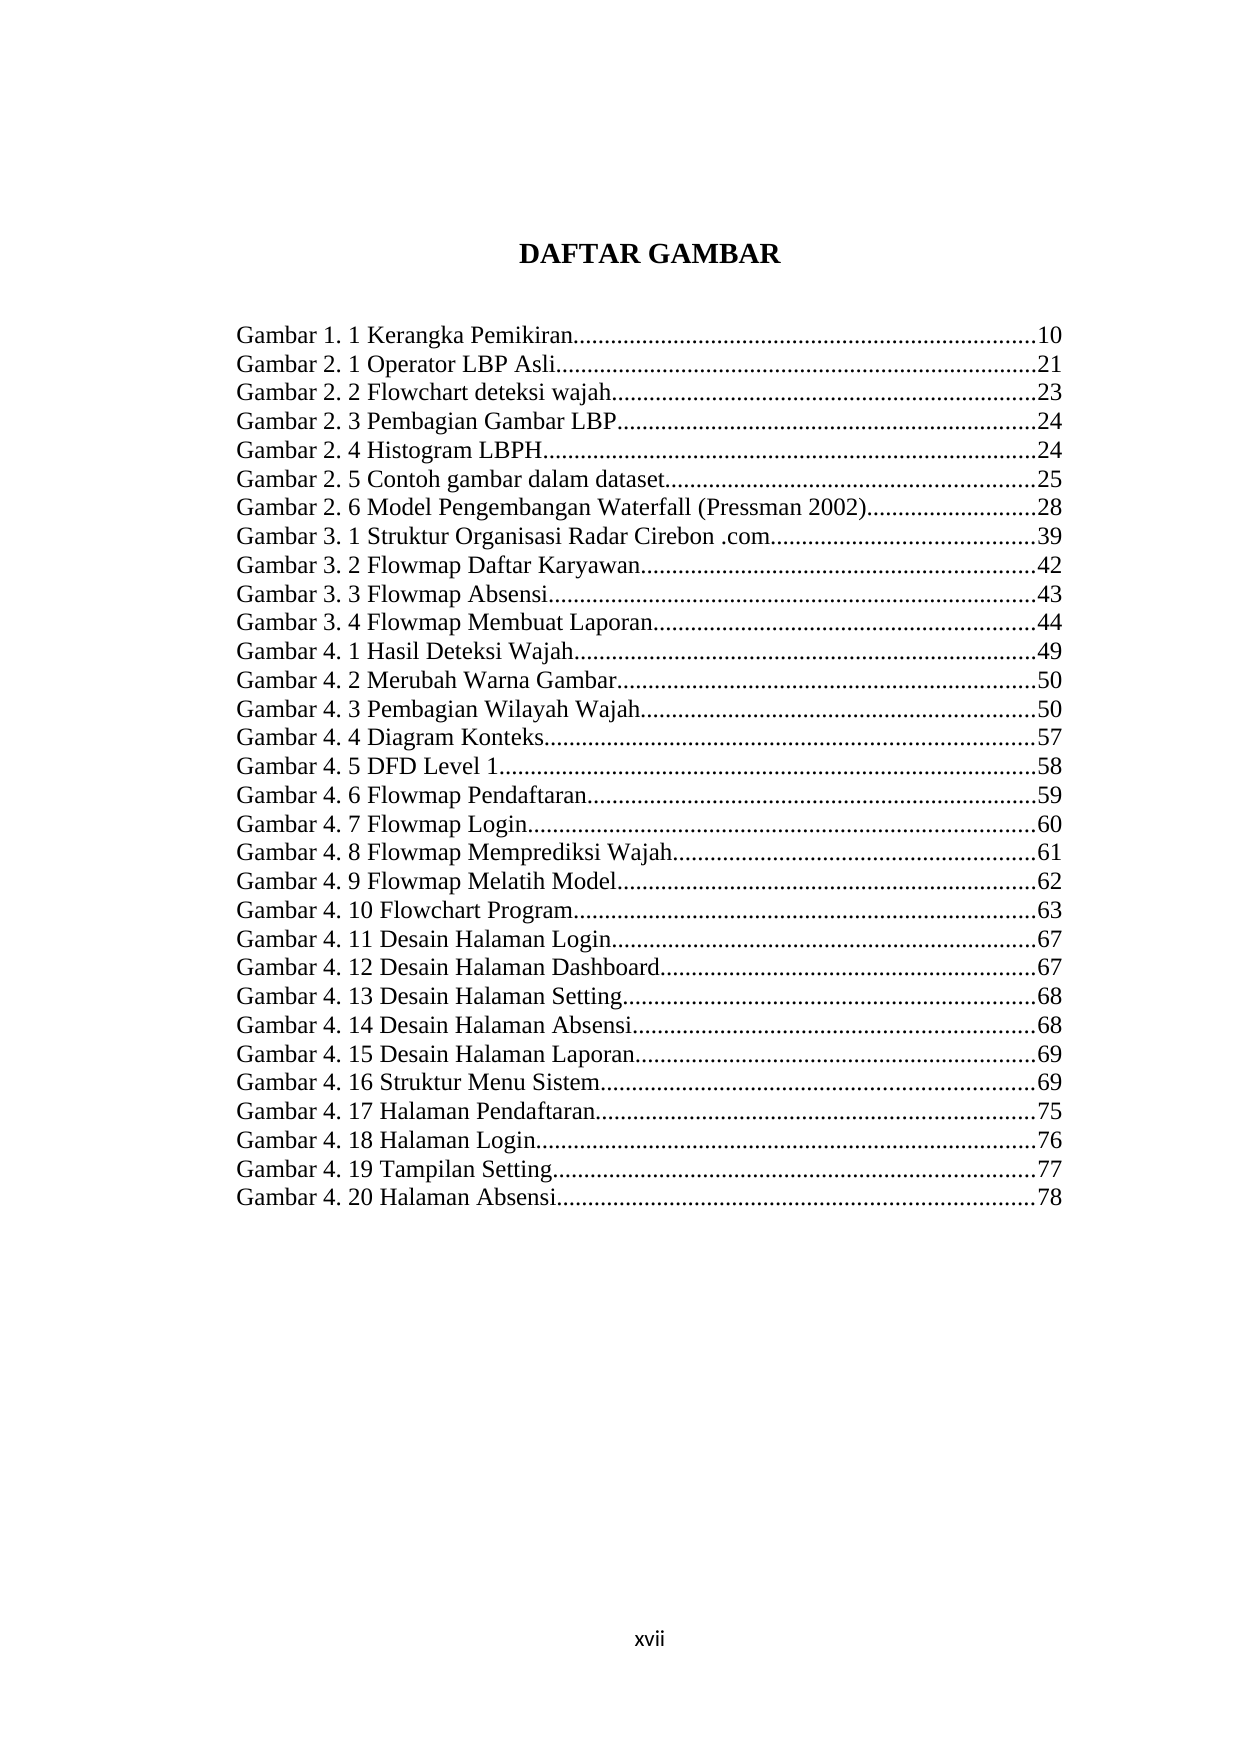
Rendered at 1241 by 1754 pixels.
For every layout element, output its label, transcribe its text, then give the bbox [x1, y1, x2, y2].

text Gambar 4. 3 Pembagian Wilayah Wajah 50 [236, 694, 1063, 722]
text Gambar 4. 17 Halaman Pendaftaran 75 [236, 1096, 1063, 1125]
text Gambar 3. 4 Flowmap Membuat Laporan 44 [236, 607, 1063, 636]
text Gambar 4. 10 Flowchart Program 63 [236, 895, 1063, 924]
text Gambar 4. 4 Diagram Konteks 57 [236, 722, 1063, 751]
text Gambar 3. 3 Flowmap Absensi 43 [236, 579, 1063, 607]
text Gambar 4. 1 Hasil Deteksi Wajah 49 [236, 636, 1063, 665]
text Gambar 2. 3 Pembagian Gambar LBP 24 [236, 406, 1063, 435]
subtitle DAFTAR GAMBAR [236, 236, 1063, 270]
text Gambar 4. 18 Halaman Login 76 [236, 1125, 1063, 1154]
text Gambar 4. 7 Flowmap Login 60 [236, 809, 1063, 837]
text Gambar 4. 13 Desain Halaman Setting 68 [236, 981, 1063, 1010]
text Gambar 2. 4 Histogram LBPH 24 [236, 435, 1063, 464]
text Gambar 4. 19 Tampilan Setting 77 [236, 1154, 1063, 1182]
text Gambar 2. 6 Model Pengembangan Waterfall (Pressman 2002) 28 [236, 492, 1063, 521]
text Gambar 4. 11 Desain Halaman Login 67 [236, 924, 1063, 952]
text Gambar 4. 14 Desain Halaman Absensi 68 [236, 1010, 1063, 1039]
text Gambar 4. 12 Desain Halaman Dashboard 67 [236, 952, 1063, 981]
text Gambar 4. 2 Merubah Warna Gambar 50 [236, 665, 1063, 694]
text Gambar 2. 1 Operator LBP Asli 21 [236, 349, 1063, 377]
text Gambar 3. 2 Flowmap Daftar Karyawan 42 [236, 550, 1063, 579]
text Gambar 2. 5 Contoh gambar dalam dataset 25 [236, 464, 1063, 492]
text Gambar 4. 5 DFD Level 1 58 [236, 751, 1063, 780]
text Gambar 4. 16 Struktur Menu Sistem 69 [236, 1067, 1063, 1096]
text Gambar 3. 1 Struktur Organisasi Radar Cirebon .com 39 [236, 521, 1063, 550]
text Gambar 4. 15 Desain Halaman Laporan 69 [236, 1039, 1063, 1067]
text Gambar 1. 1 Kerangka Pemikiran 10 [236, 320, 1063, 349]
text Gambar 4. 8 Flowmap Memprediksi Wajah 61 [236, 837, 1063, 866]
text Gambar 4. 9 Flowmap Melatih Model 62 [236, 866, 1063, 895]
text Gambar 4. 20 Halaman Absensi 78 [236, 1182, 1063, 1211]
text Gambar 4. 6 Flowmap Pendaftaran 59 [236, 780, 1063, 809]
text Gambar 2. 2 Flowchart deteksi wajah 23 [236, 377, 1063, 406]
